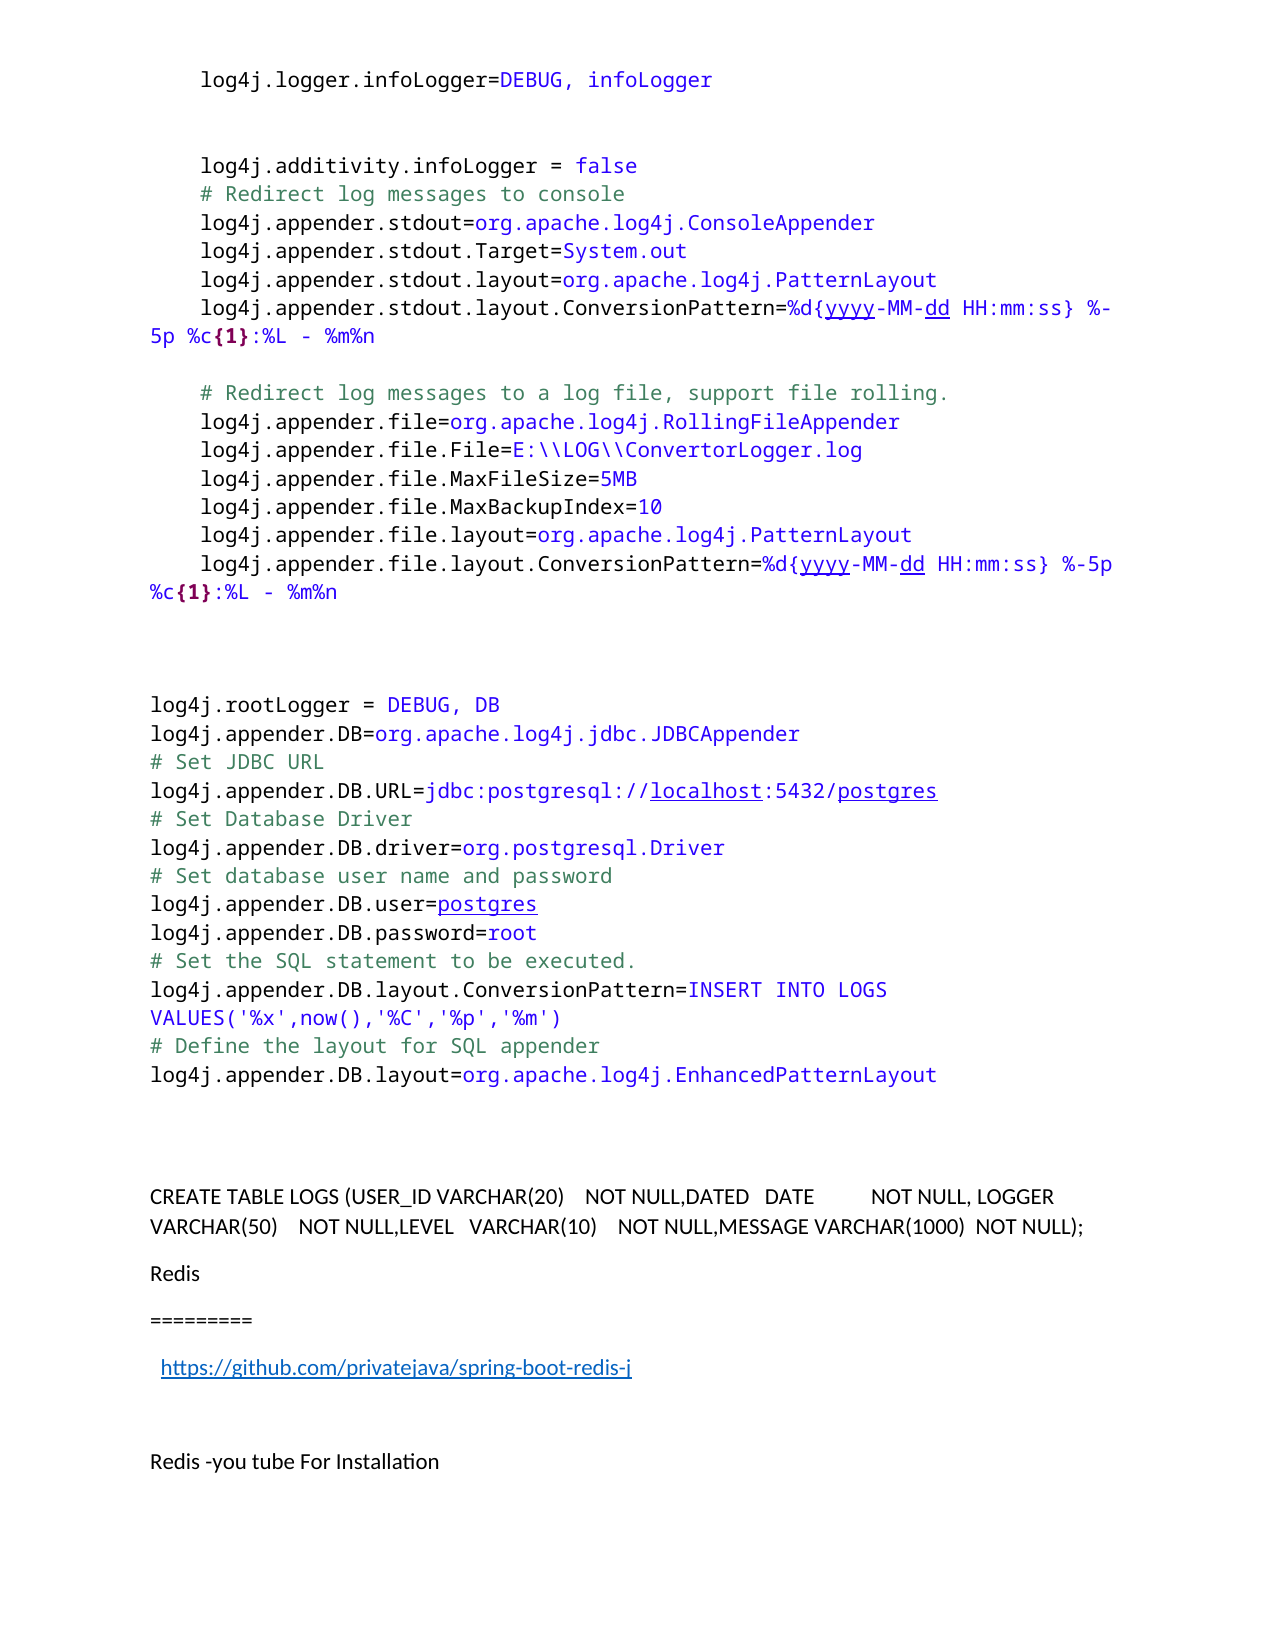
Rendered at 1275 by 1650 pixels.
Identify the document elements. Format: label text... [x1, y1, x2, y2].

text # Define the layout for SQL appender [150, 1032, 1125, 1060]
text ========= [150, 1306, 1125, 1334]
text # Set Database Driver [150, 804, 1125, 833]
text log4j.rootLogger = DEBUG, DB [150, 690, 1125, 719]
text CREATE TABLE LOGS (USER_ID VARCHAR(20) NOT NULL,DATED DATE NOT NULL, LOGGER VARCHAR(50) NOT NULL,LEVEL VARCHAR(10) NOT NULL,MESSAGE VARCHAR(1000) NOT NULL); [150, 1182, 1125, 1241]
text log4j.appender.stdout.layout=org.apache.log4j.PatternLayout [150, 265, 1125, 293]
text # Set JDBC URL [150, 747, 1125, 776]
text log4j.appender.file.MaxFileSize=5MB [150, 464, 1125, 492]
text log4j.appender.file.MaxBackupIndex=10 [150, 492, 1125, 521]
text # Set the SQL statement to be executed. [150, 946, 1125, 975]
text log4j.appender.stdout=org.apache.log4j.ConsoleAppender [150, 208, 1125, 236]
text # Redirect log messages to a log file, support file rolling. [150, 378, 1125, 407]
text log4j.appender.DB.URL=jdbc:postgresql://localhost:5432/postgres [150, 776, 1125, 804]
text https://github.com/privatejava/spring-boot-redis-j [150, 1353, 1125, 1381]
text log4j.appender.DB.layout.ConversionPattern=INSERT INTO LOGS VALUES('%x',now(),'%C','%p','%m') [150, 975, 1125, 1032]
text log4j.appender.file.layout=org.apache.log4j.PatternLayout [150, 521, 1125, 549]
text log4j.appender.file.File=E:\\LOG\\ConvertorLogger.log [150, 435, 1125, 464]
text # Set database user name and password [150, 861, 1125, 889]
text log4j.appender.DB.driver=org.postgresql.Driver [150, 833, 1125, 861]
text log4j.appender.stdout.layout.ConversionPattern=%d{yyyy-MM-dd HH:mm:ss} %-5p %c{1}:%L - %m%n [150, 293, 1125, 350]
text log4j.appender.file=org.apache.log4j.RollingFileAppender [150, 407, 1125, 435]
text log4j.logger.infoLogger=DEBUG, infoLogger [150, 66, 1125, 94]
text log4j.appender.DB.layout=org.apache.log4j.EnhancedPatternLayout [150, 1060, 1125, 1088]
text log4j.appender.DB.user=postgres [150, 889, 1125, 918]
text # Redirect log messages to console [150, 179, 1125, 208]
text log4j.appender.file.layout.ConversionPattern=%d{yyyy-MM-dd HH:mm:ss} %-5p %c{1}:%L - %m%n [150, 549, 1125, 606]
text log4j.appender.stdout.Target=System.out [150, 236, 1125, 265]
text Redis [150, 1259, 1125, 1287]
text Redis -you tube For Installation [150, 1447, 1125, 1475]
text log4j.appender.DB=org.apache.log4j.jdbc.JDBCAppender [150, 719, 1125, 747]
text log4j.appender.DB.password=root [150, 918, 1125, 946]
text log4j.additivity.infoLogger = false [150, 151, 1125, 179]
